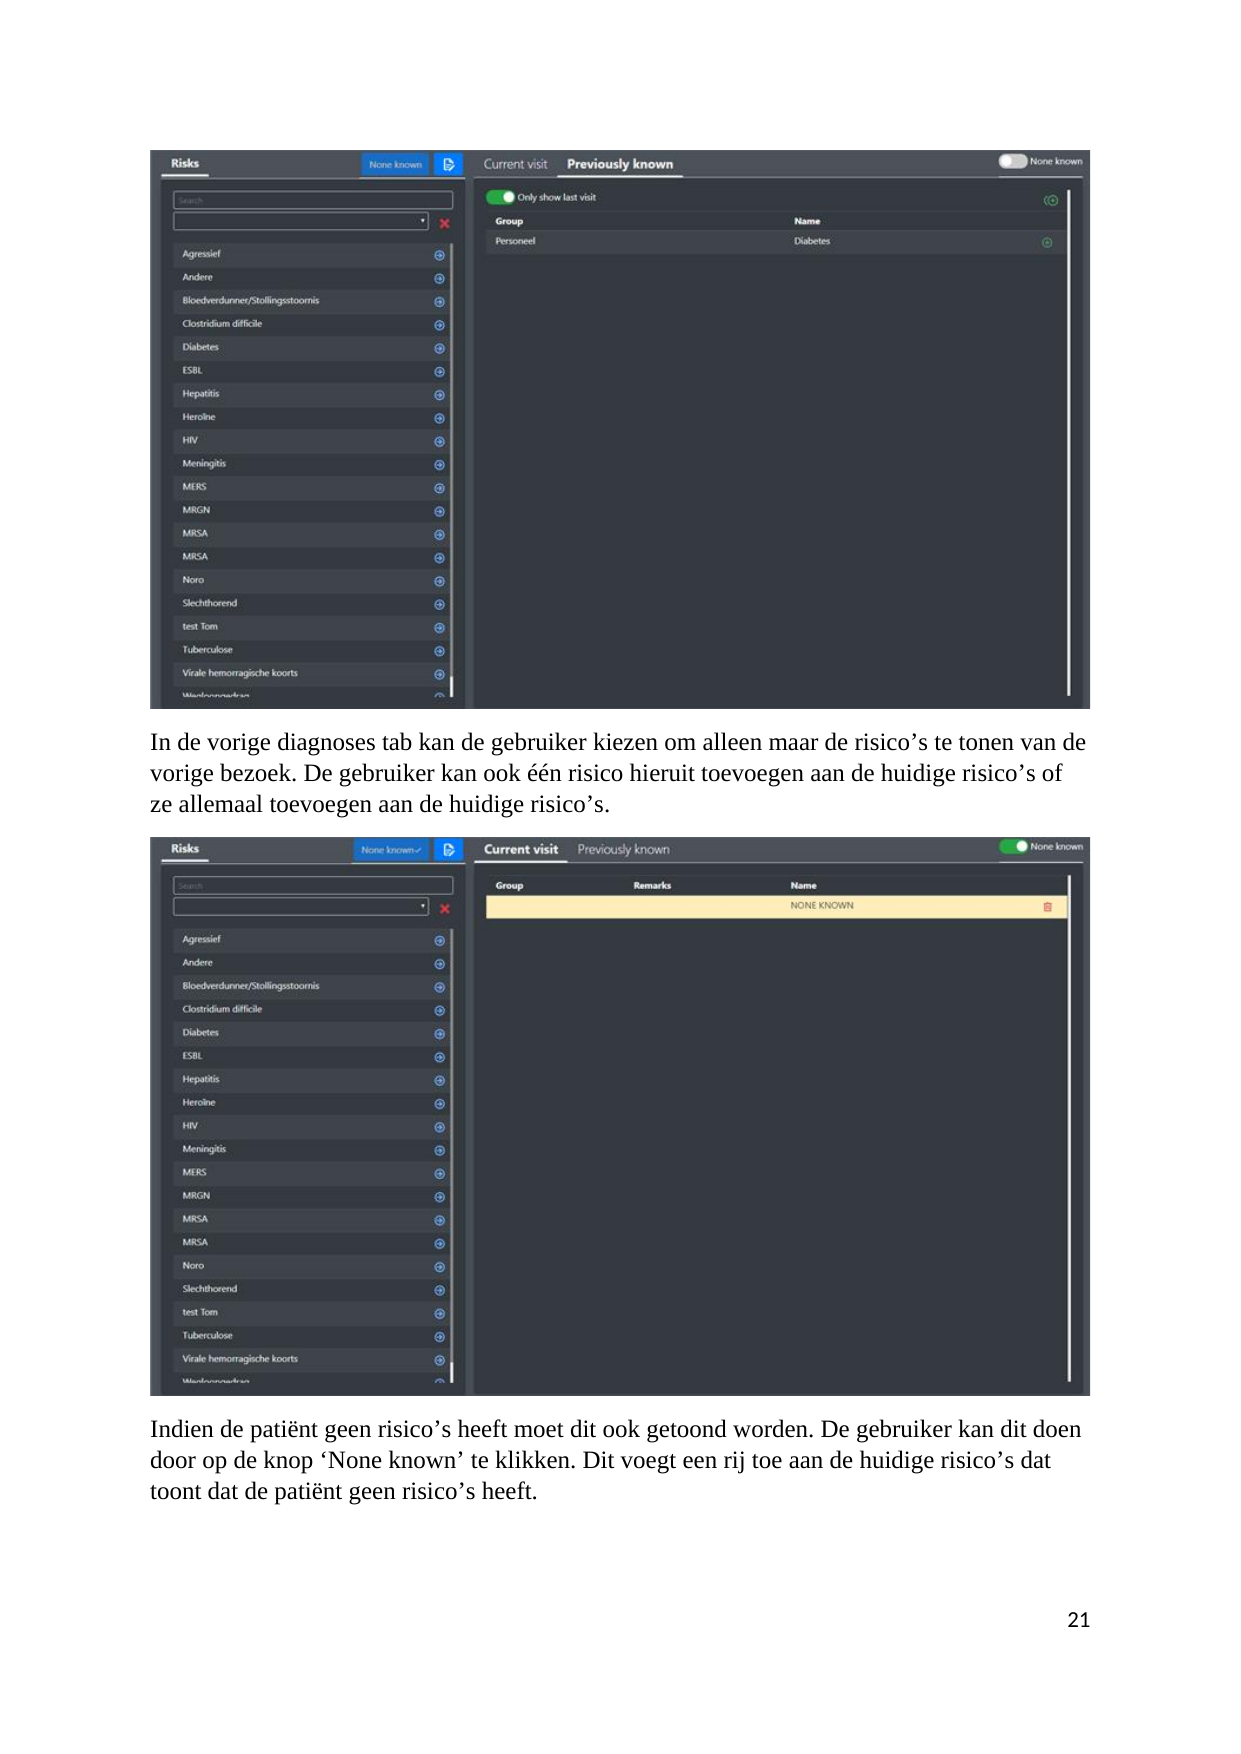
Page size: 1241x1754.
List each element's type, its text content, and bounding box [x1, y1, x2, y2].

picture [150, 150, 1091, 709]
text In de vorige diagnoses tab kan de gebruiker kiezen om alleen maar de risico’s te tonen van de vorige bezoek. De gebruiker kan ook één risico hieruit toevoegen aan de huidige risico’s of ze allemaal toevoegen aan de huidige risico’s. [150, 727, 1090, 818]
picture [150, 837, 1091, 1396]
text Indien de patiënt geen risico’s heeft moet dit ook getoond worden. De gebruiker kan dit doen door op de knop ‘None known’ te klikken. Dit voegt een rij toe aan de huidige risico’s dat toont dat de patiënt geen risico’s heeft. [150, 1414, 1090, 1505]
